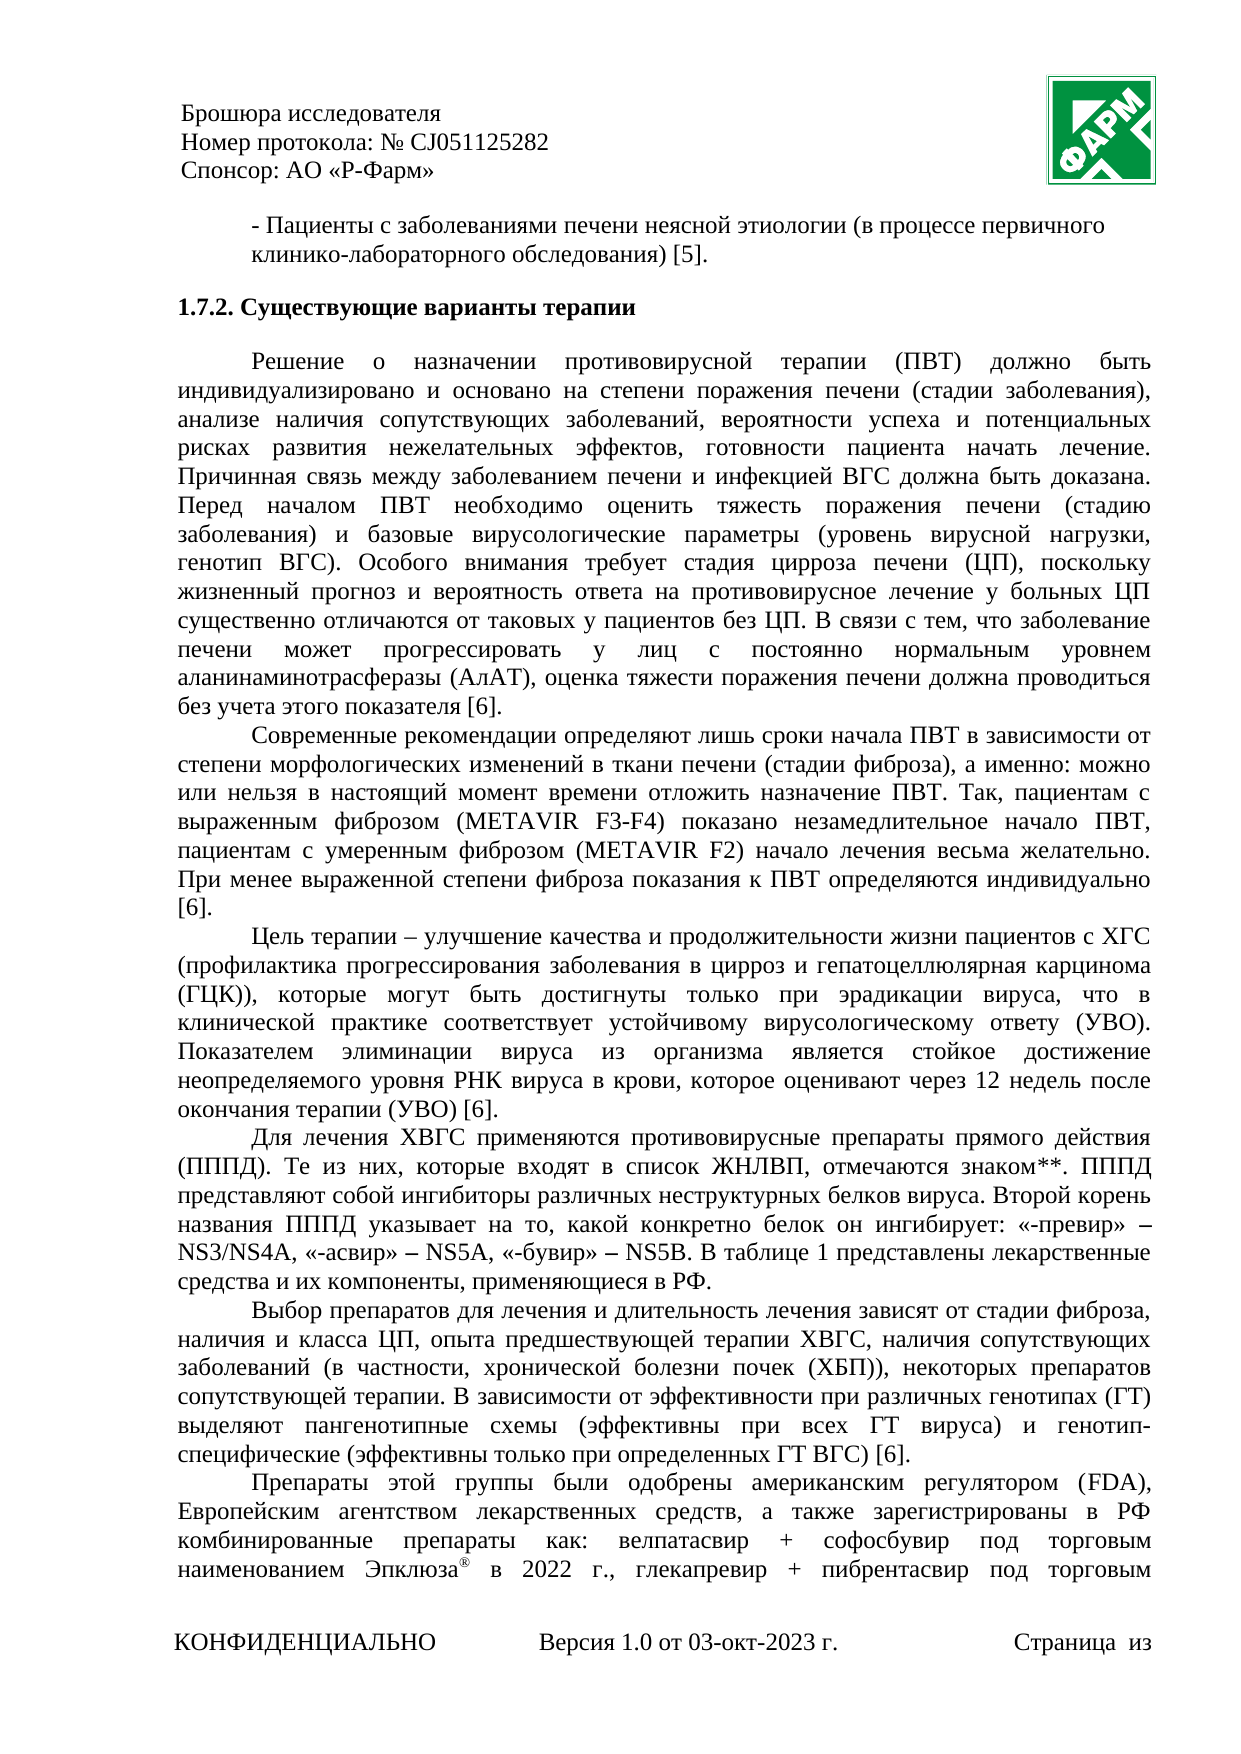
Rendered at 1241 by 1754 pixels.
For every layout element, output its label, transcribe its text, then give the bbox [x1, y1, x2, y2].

text Выбор препаратов для лечения и длительность лечения зависят от стадии фиброза, наличия и класса ЦП, опыта предшествующей терапии ХВГС, наличия сопутствующих заболеваний (в частности, хронической болезни почек (ХБП)), некоторых препаратов сопутствующей терапии. В зависимости от эффективности при различных генотипах (ГТ) выделяют пангенотипные схемы (эффективны при всех ГТ вируса) и генотип-специфические (эффективны только при определенных ГТ ВГС) [6]. [177, 1295, 1152, 1467]
text Решение о назначении противовирусной терапии (ПВТ) должно быть индивидуализировано и основано на степени поражения печени (стадии заболевания), анализе наличия сопутствующих заболеваний, вероятности успеха и потенциальных рисках развития нежелательных эффектов, готовности пациента начать лечение. Причинная связь между заболеванием печени и инфекцией ВГС должна быть доказана. Перед началом ПВТ необходимо оценить тяжесть поражения печени (стадию заболевания) и базовые вирусологические параметры (уровень вирусной нагрузки, генотип ВГС). Особого внимания требует стадия цирроза печени (ЦП), поскольку жизненный прогноз и вероятность ответа на противовирусное лечение у больных ЦП существенно отличаются от таковых у пациентов без ЦП. В связи с тем, что заболевание печени может прогрессировать у лиц с постоянно нормальным уровнем аланинаминотрасферазы (АлАТ), оценка тяжести поражения печени должна проводиться без учета этого показателя [6]. [177, 346, 1152, 720]
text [177, 1467, 1152, 1582]
text Цель терапии – улучшение качества и продолжительности жизни пациентов с ХГС (профилактика прогрессирования заболевания в цирроз и гепатоцеллюлярная карцинома (ГЦК)), которые могут быть достигнуты только при эрадикации вируса, что в клинической практике соответствует устойчивому вирусологическому ответу (УВО). Показателем элиминации вируса из организма является стойкое достижение неопределяемого уровня РНК вируса в крови, которое оценивают через 12 недель после окончания терапии (УВО) [6]. [177, 921, 1152, 1122]
text Современные рекомендации определяют лишь сроки начала ПВТ в зависимости от степени морфологических изменений в ткани печени (стадии фиброза), а именно: можно или нельзя в настоящий момент времени отложить назначение ПВТ. Так, пациентам с выраженным фиброзом (METAVIR F3-F4) показано незамедлительное начало ПВТ, пациентам с умеренным фиброзом (METAVIR F2) начало лечения весьма желательно. При менее выраженной степени фиброза показания к ПВТ определяются индивидуально [6]. [177, 720, 1152, 921]
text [251, 210, 1152, 267]
subtitle 1.7.2. Существующие варианты терапии [177, 292, 1152, 321]
text Для лечения ХВГС применяются противовирусные препараты прямого действия (ПППД). Те из них, которые входят в список ЖНЛВП, отмечаются знаком**. ПППД представляют собой ингибиторы различных неструктурных белков вируса. Второй корень названия ПППД указывает на то, какой конкретно белок он ингибирует: «-превир» – NS3/NS4A, «-асвир» – NS5А, «-бувир» – NS5B. В таблице 1 представлены лекарственные средства и их компоненты, применяющиеся в РФ. [177, 1122, 1152, 1295]
